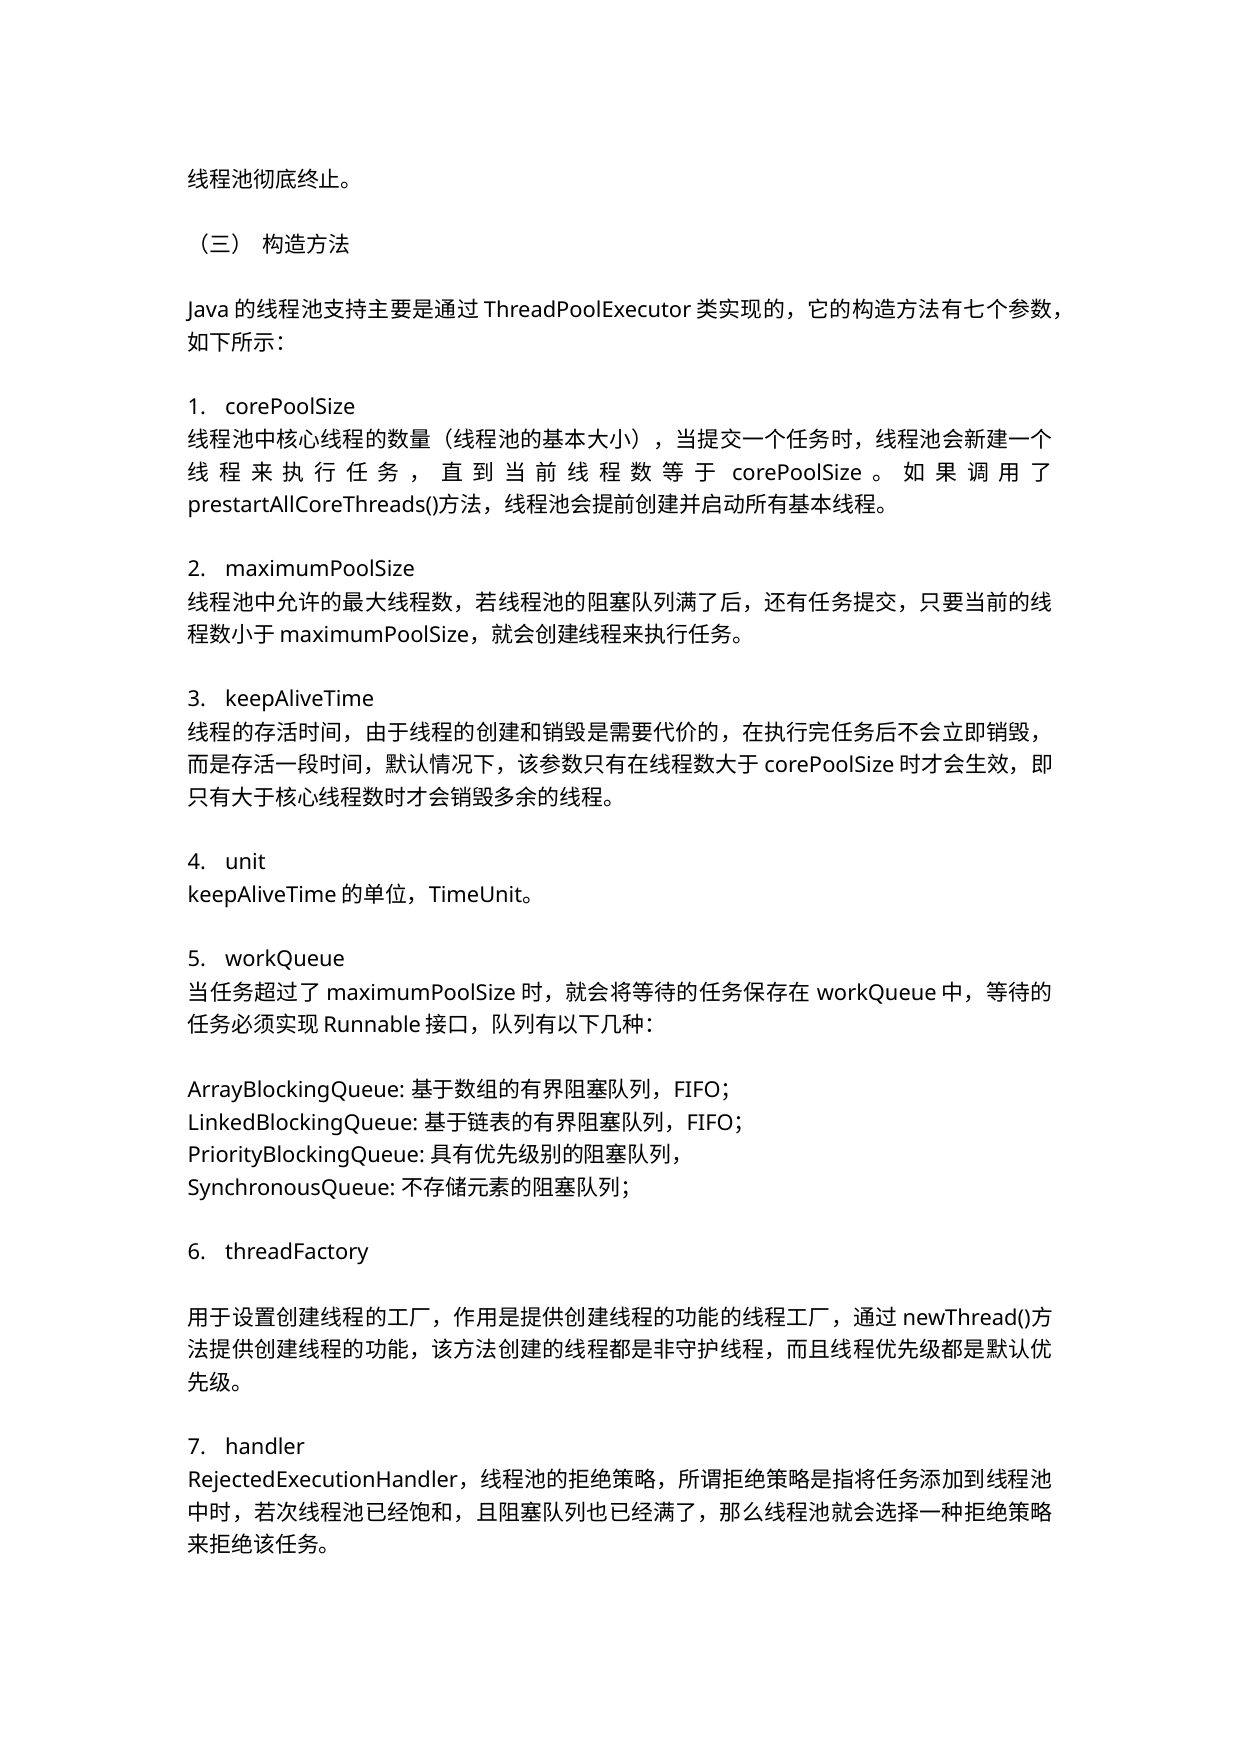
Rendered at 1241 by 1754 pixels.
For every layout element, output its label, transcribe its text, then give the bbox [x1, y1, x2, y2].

text LinkedBlockingQueue: 基于链表的有界阻塞队列，FIFO； [187, 1104, 1053, 1137]
list unit [187, 844, 1053, 877]
list 构造方法 [187, 227, 1053, 259]
text 线程池彻底终止。 [187, 162, 1053, 194]
list keepAliveTime [187, 682, 1053, 714]
text 线程的存活时间，由于线程的创建和销毁是需要代价的，在执行完任务后不会立即销毁，而是存活一段时间，默认情况下，该参数只有在线程数大于corePoolSize时才会生效，即只有大于核心线程数时才会销毁多余的线程。 [187, 714, 1053, 812]
text RejectedExecutionHandler，线程池的拒绝策略，所谓拒绝策略是指将任务添加到线程池中时，若次线程池已经饱和，且阻塞队列也已经满了，那么线程池就会选择一种拒绝策略来拒绝该任务。 [187, 1462, 1053, 1559]
list maximumPoolSize [187, 552, 1053, 584]
text ArrayBlockingQueue: 基于数组的有界阻塞队列，FIFO； [187, 1072, 1053, 1104]
text 当任务超过了maximumPoolSize时，就会将等待的任务保存在 workQueue中，等待的任务必须实现Runnable接口，队列有以下几种： [187, 974, 1053, 1039]
text 用于设置创建线程的工厂，作用是提供创建线程的功能的线程工厂，通过newThread()方法提供创建线程的功能，该方法创建的线程都是非守护线程，而且线程优先级都是默认优先级。 [187, 1299, 1053, 1397]
text Java的线程池支持主要是通过ThreadPoolExecutor类实现的，它的构造方法有七个参数，如下所示： [187, 292, 1053, 357]
list workQueue [187, 942, 1053, 974]
text PriorityBlockingQueue: 具有优先级别的阻塞队列， [187, 1137, 1053, 1169]
list corePoolSize [187, 389, 1053, 422]
text 线程池中核心线程的数量（线程池的基本大小），当提交一个任务时，线程池会新建一个线程来执行任务，直到当前线程数等于corePoolSize。如果调用了prestartAllCoreThreads()方法，线程池会提前创建并启动所有基本线程。 [187, 422, 1053, 519]
text 线程池中允许的最大线程数，若线程池的阻塞队列满了后，还有任务提交，只要当前的线程数小于maximumPoolSize，就会创建线程来执行任务。 [187, 584, 1053, 649]
text keepAliveTime的单位，TimeUnit。 [187, 877, 1053, 909]
text SynchronousQueue: 不存储元素的阻塞队列； [187, 1169, 1053, 1202]
list handler [187, 1429, 1053, 1462]
list threadFactory [187, 1234, 1053, 1267]
